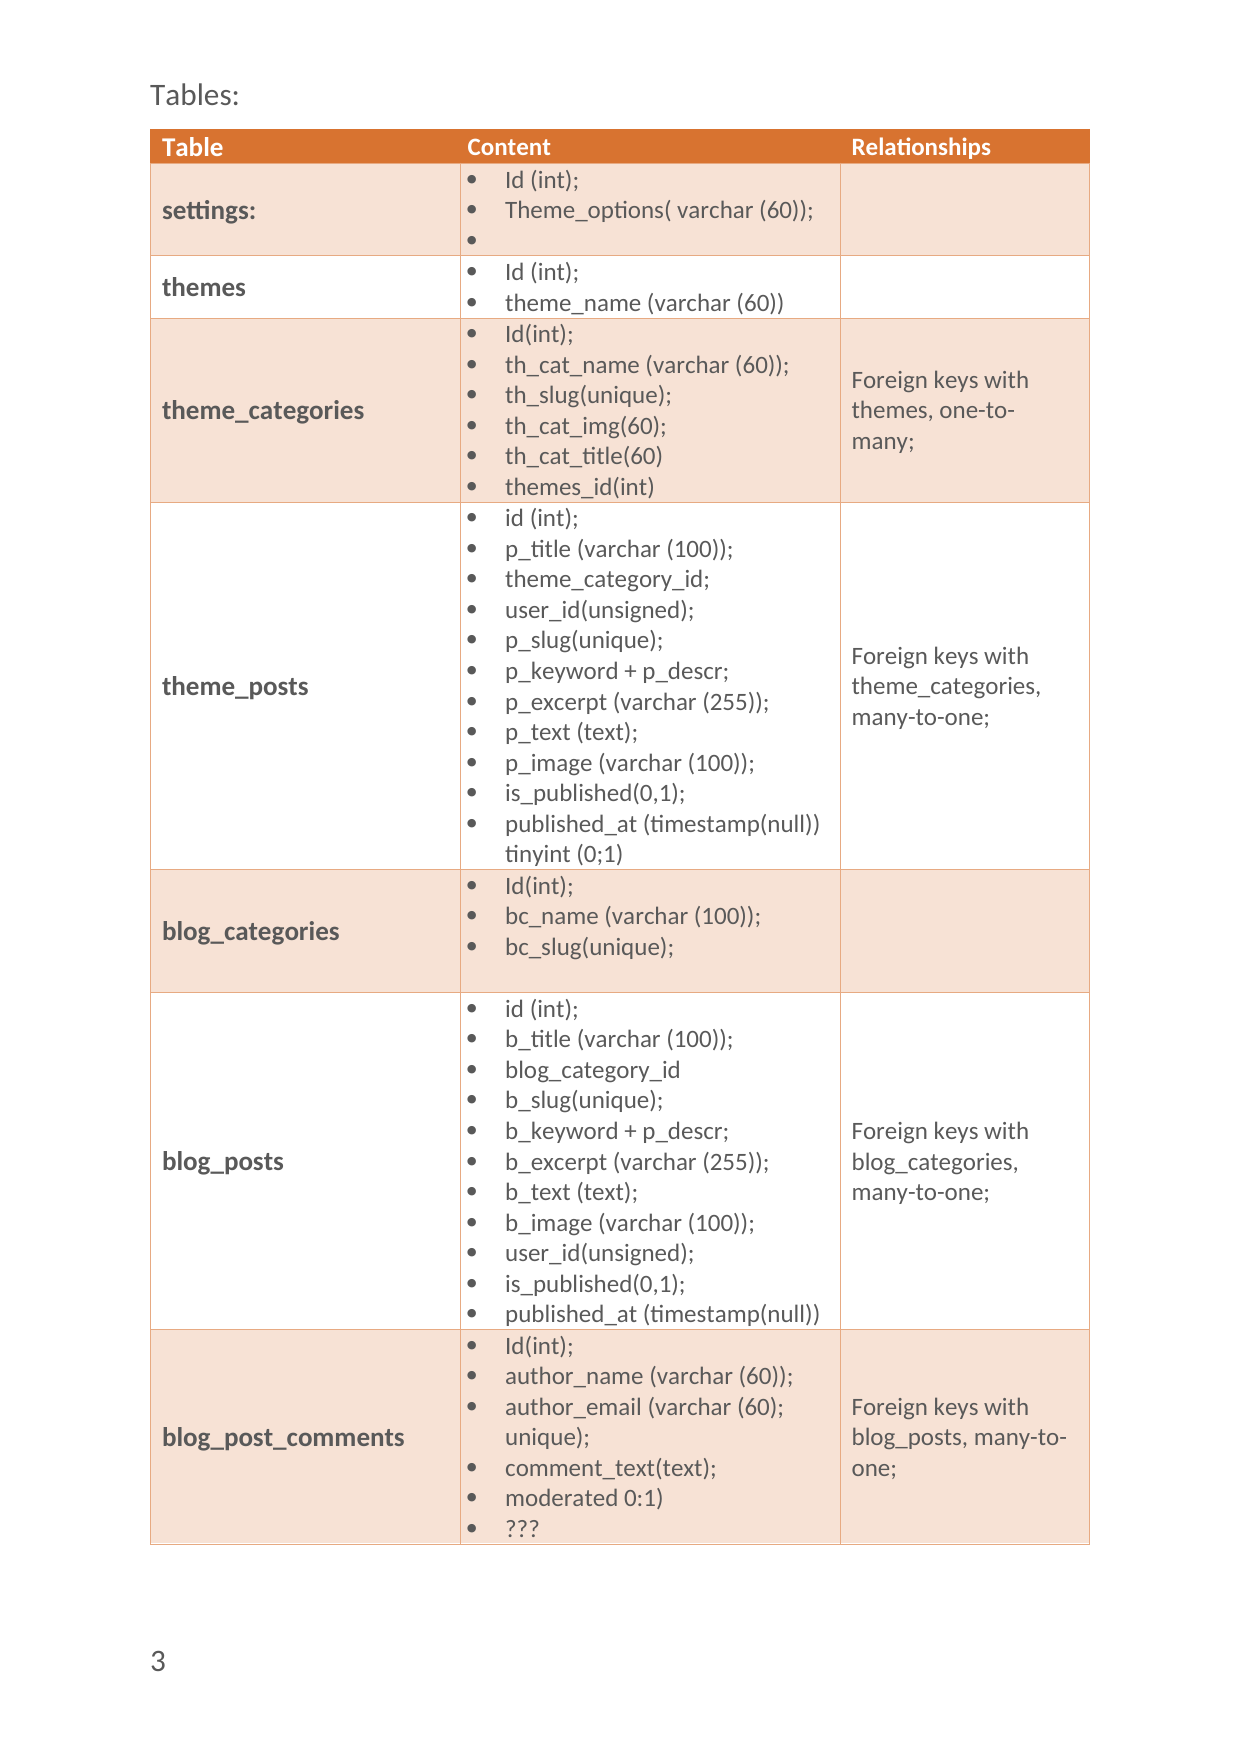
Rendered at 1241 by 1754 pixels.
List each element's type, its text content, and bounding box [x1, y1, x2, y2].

table_cell Foreign keys with blog_categories, many-to-one; [841, 993, 1089, 1329]
table_header Content [461, 130, 840, 163]
text Tables: [150, 75, 1090, 113]
table_cell [841, 870, 1089, 992]
table_cell blog_posts [151, 993, 460, 1329]
table_cell Id(int); bc_name (varchar (100)); bc_slug(unique); [461, 870, 840, 992]
table_cell blog_post_comments [151, 1330, 460, 1543]
table_cell Id(int); th_cat_name (varchar (60)); th_slug(unique); th_cat_img(60); th_cat_title(60) themes_id(int) [461, 319, 840, 502]
table_cell Id (int); theme_name (varchar (60)) [461, 256, 840, 317]
table_cell settings: [151, 164, 460, 255]
table_cell Foreign keys with theme_categories, many-to-one; [841, 503, 1089, 869]
table_cell Foreign keys with blog_posts, many-to-one; [841, 1330, 1089, 1543]
table_cell id (int); b_title (varchar (100)); blog_category_id b_slug(unique); b_keyword + p_descr; b_excerpt (varchar (255)); b_text (text); b_image (varchar (100)); user_id(unsigned); is_published(0,1); published_at (timestamp(null)) [461, 993, 840, 1329]
table_cell [841, 164, 1089, 255]
table_cell themes [151, 256, 460, 317]
table_header Table [151, 130, 460, 163]
table_cell theme_categories [151, 319, 460, 502]
table_cell Id(int); author_name (varchar (60)); author_email (varchar (60); unique); comment_text(text); moderated 0:1) ??? [461, 1330, 840, 1543]
table_cell theme_posts [151, 503, 460, 869]
table_header Relationships [841, 130, 1089, 163]
table_cell Id (int); Theme_options( varchar (60)); [461, 164, 840, 255]
table_cell Foreign keys with themes, one-to- many; [841, 319, 1089, 502]
table_cell [841, 256, 1089, 317]
table_cell id (int); p_title (varchar (100)); theme_category_id; user_id(unsigned); p_slug(unique); p_keyword + p_descr; p_excerpt (varchar (255)); p_text (text); p_image (varchar (100)); is_published(0,1); published_at (timestamp(null)) tinyint (0;1) [461, 503, 840, 869]
table_cell blog_categories [151, 870, 460, 992]
